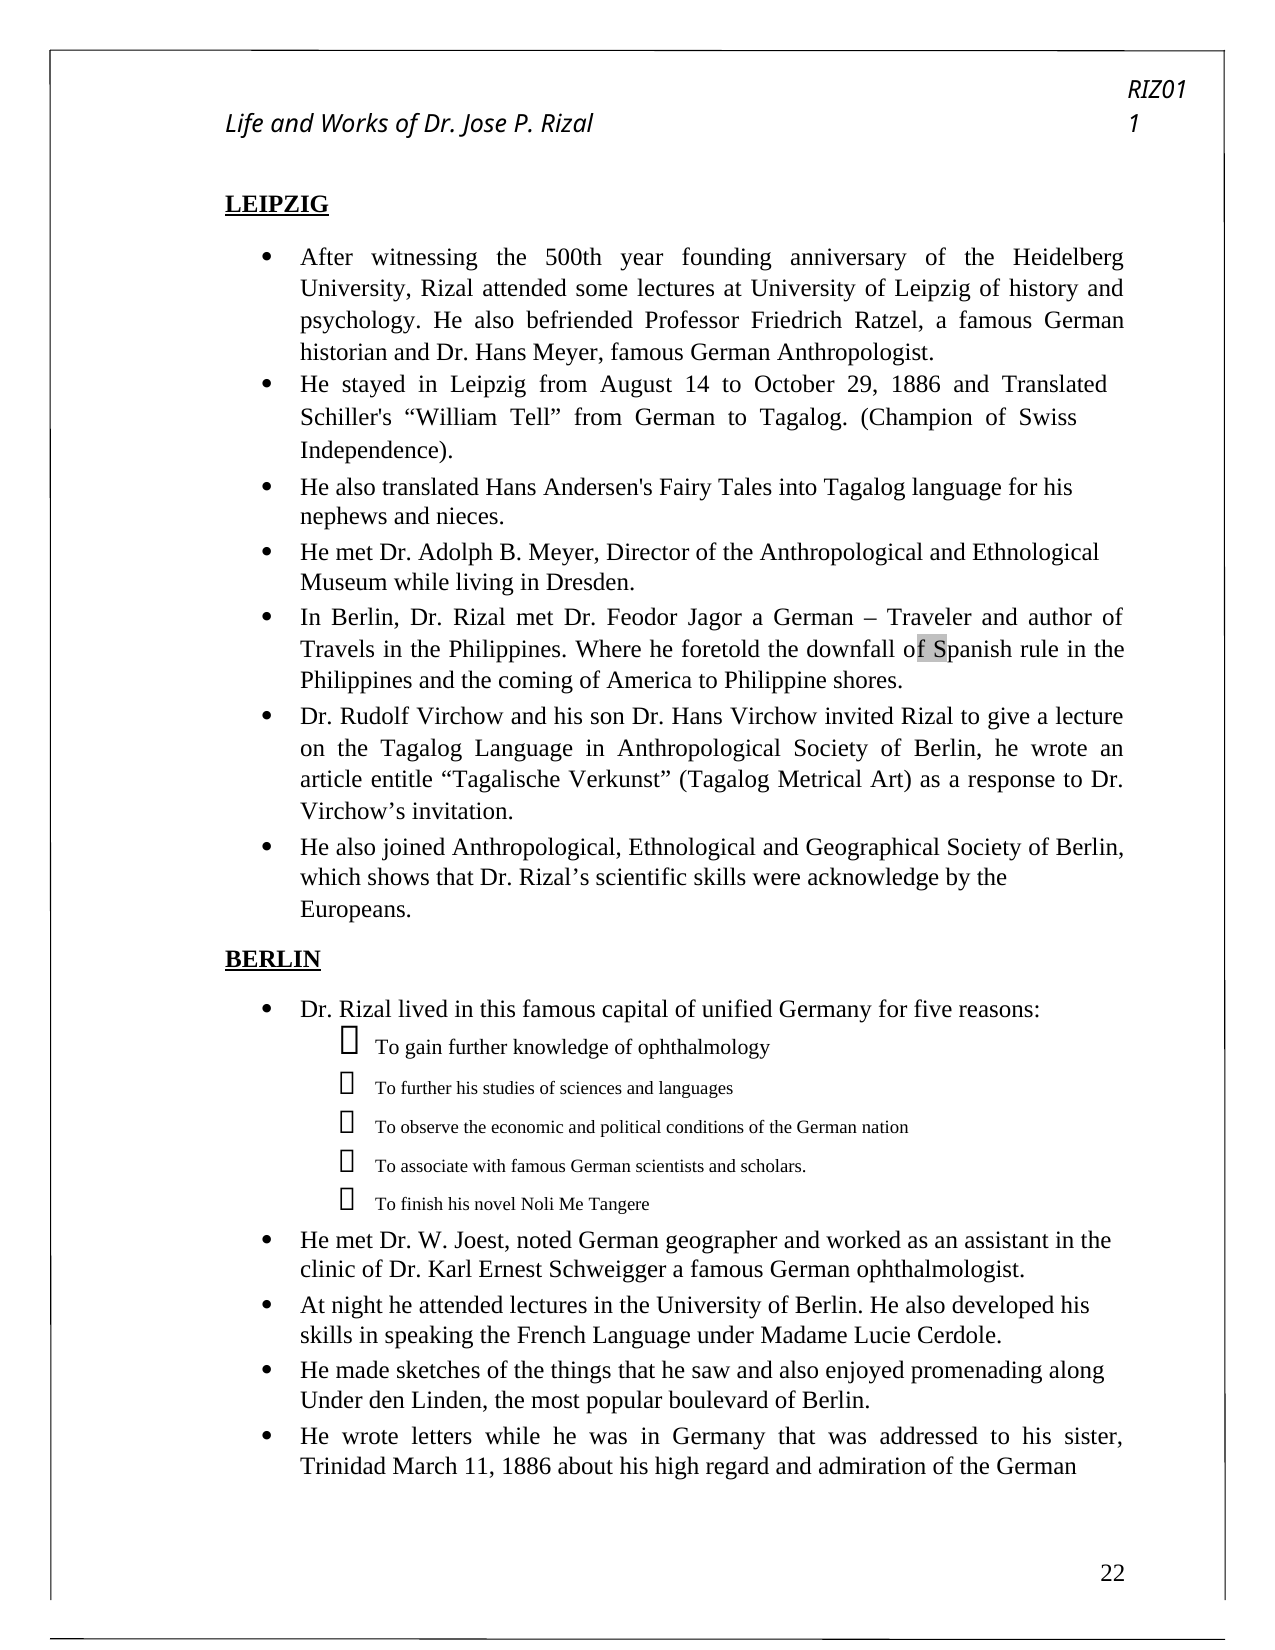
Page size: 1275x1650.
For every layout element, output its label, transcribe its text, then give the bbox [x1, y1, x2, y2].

list To gain further knowledge of ophthalmology [337, 1022, 1200, 1063]
text 22 [150, 1558, 1125, 1587]
list Dr. Rudolf Virchow and his son Dr. Hans Virchow invited Rizal to give a lecture on the Tagalog Language in Anthropological Society of Berlin, he wrote an article entitle “Tagalische Verkunst” (Tagalog Metrical Art) as a response to Dr. Virchow’s invitation. [262, 701, 1125, 824]
table_header RIZ011 [835, 72, 1200, 140]
list To associate with famous German scientists and scholars. [337, 1147, 1200, 1178]
list He stayed in Leipzig from August 14 to October 29, 1886 and Translated [262, 369, 1200, 398]
list He made sketches of the things that he saw and also enjoyed promenading along Under den Linden, the most popular boulevard of Berlin. [262, 1356, 1125, 1414]
text LEIPZIG [225, 189, 1200, 218]
list To finish his novel Noli Me Tangere [337, 1185, 1200, 1217]
list He met Dr. W. Joest, noted German geographer and worked as an assistant in the clinic of Dr. Karl Ernest Schweigger a famous German ophthalmologist. [262, 1226, 1125, 1283]
text Independence). [300, 436, 1200, 464]
list He also translated Hans Andersen's Fairy Tales into Tagalog language for his nephews and nieces. [262, 472, 1125, 530]
text Schiller's “William Tell” from German to Tagalog. (Champion of Swiss [300, 402, 1200, 431]
list In Berlin, Dr. Rizal met Dr. Feodor Jagor a German – Traveler and author of Travels in the Philippines. Where he foretold the downfall of Spanish rule in the Philippines and the coming of America to Philippine shores. [262, 602, 1125, 694]
text Europeans. [300, 894, 1200, 923]
list He wrote letters while he was in Germany that was addressed to his sister, Trinidad March 11, 1886 about his high regard and admiration of the German [262, 1421, 1125, 1479]
list He also joined Anthropological, Ethnological and Geographical Society of Berlin, which shows that Dr. Rizal’s scientific skills were acknowledge by the [262, 832, 1125, 890]
list He met Dr. Adolph B. Meyer, Director of the Anthropological and Ethnological Museum while living in Dresden. [262, 537, 1125, 596]
table_header Life and Works of Dr. Jose P. Rizal [225, 72, 835, 140]
list After witnessing the 500th year founding anniversary of the Heidelberg University, Rizal attended some lectures at University of Leipzig of history and psychology. He also befriended Professor Friedrich Ratzel, a famous German historian and Dr. Hans Meyer, famous German Anthropologist. [262, 242, 1125, 365]
list To further his studies of sciences and languages [337, 1069, 1200, 1101]
list At night he attended lectures in the University of Berlin. He also developed his skills in speaking the French Language under Madame Lucie Cerdole. [262, 1290, 1125, 1348]
text BERLIN [225, 944, 1200, 973]
list To observe the economic and political conditions of the German nation [337, 1108, 1200, 1140]
list Dr. Rizal lived in this famous capital of unified Germany for five reasons: [262, 994, 1200, 1022]
